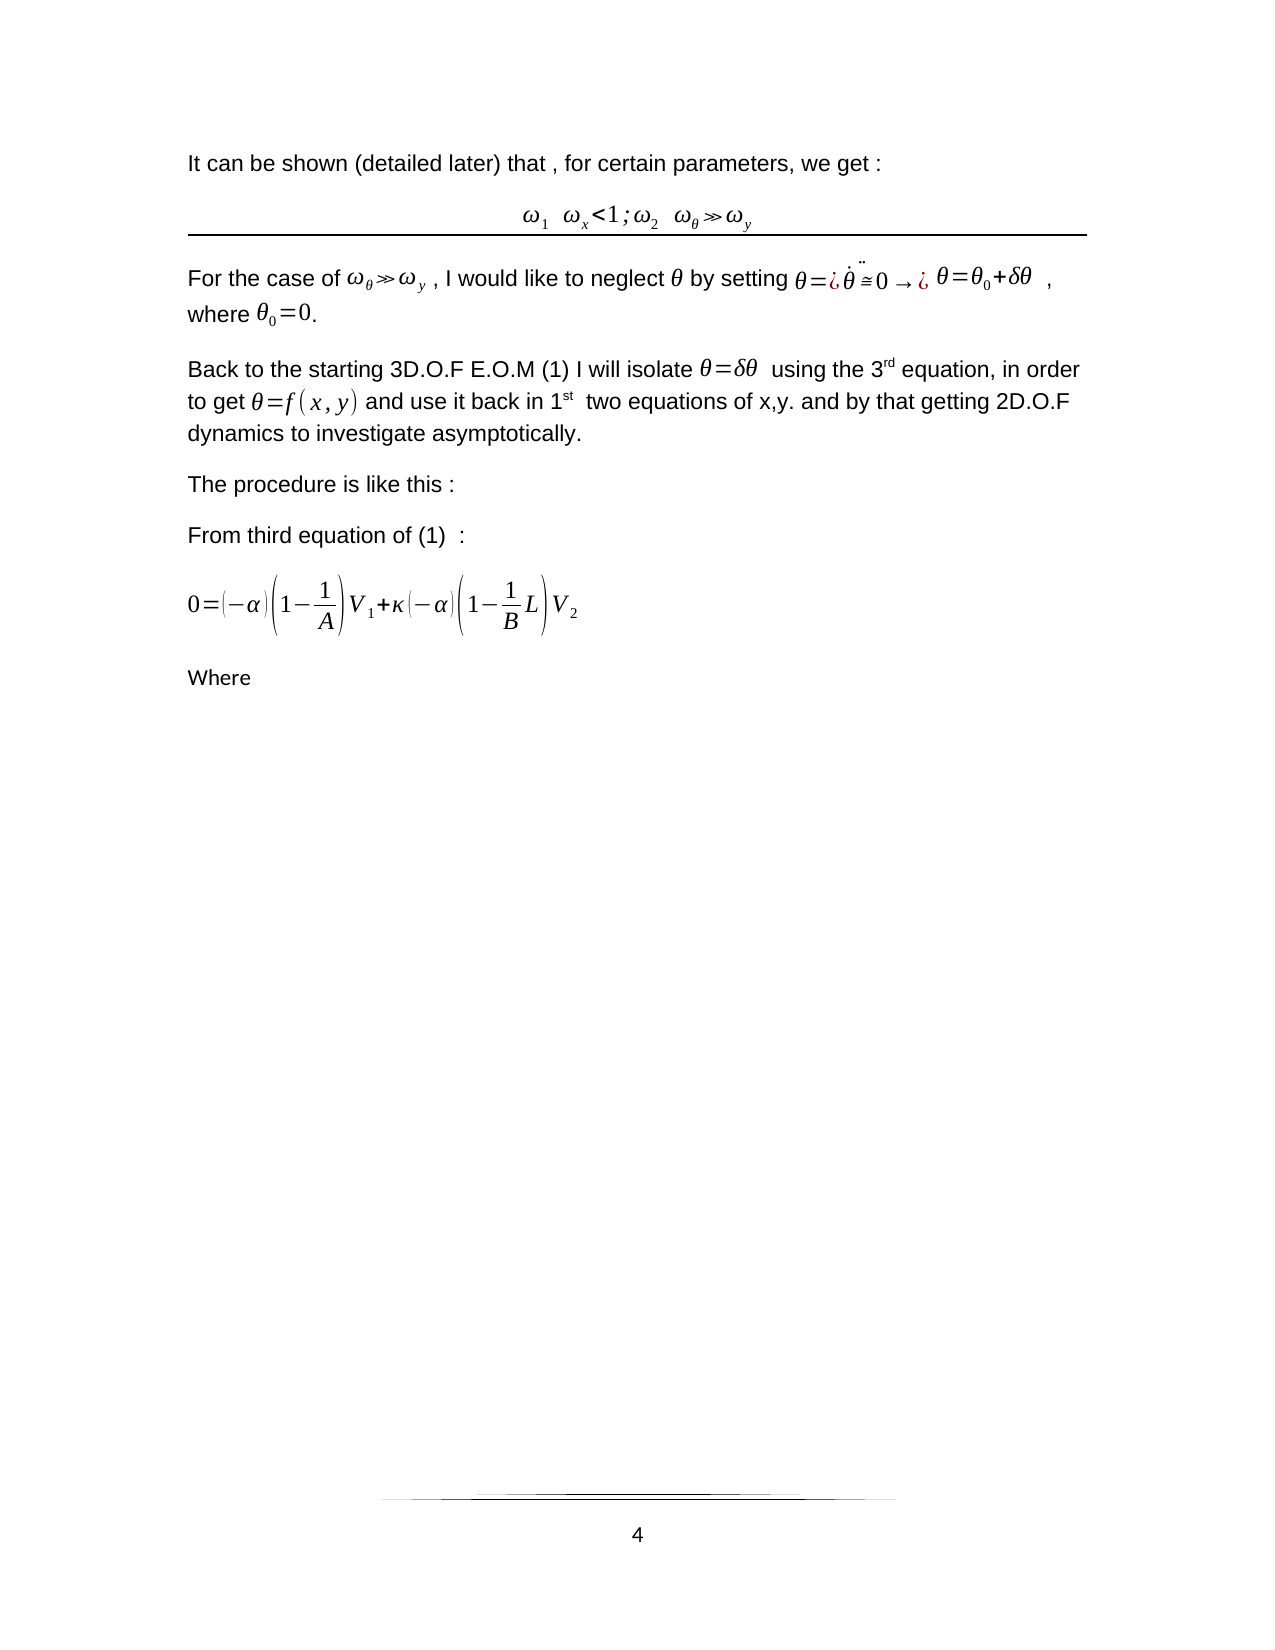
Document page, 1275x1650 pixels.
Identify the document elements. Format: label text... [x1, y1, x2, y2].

text Where [187, 663, 1087, 691]
text The procedure is like this : [187, 471, 1087, 498]
text It can be shown (detailed later) that , for certain parameters, we get : [187, 150, 1087, 176]
text From third equation of (1) : [187, 522, 1087, 549]
text For the case of , I would like to neglect by setting , where . [187, 261, 1087, 330]
text Back to the starting 3D.O.F E.O.M (1) I will isolate using the 3rd equation, in order to get and use it back in 1st two equations of x,y. and by that getting 2D.O.F dynamics to investigate asymptotically. [187, 355, 1087, 447]
